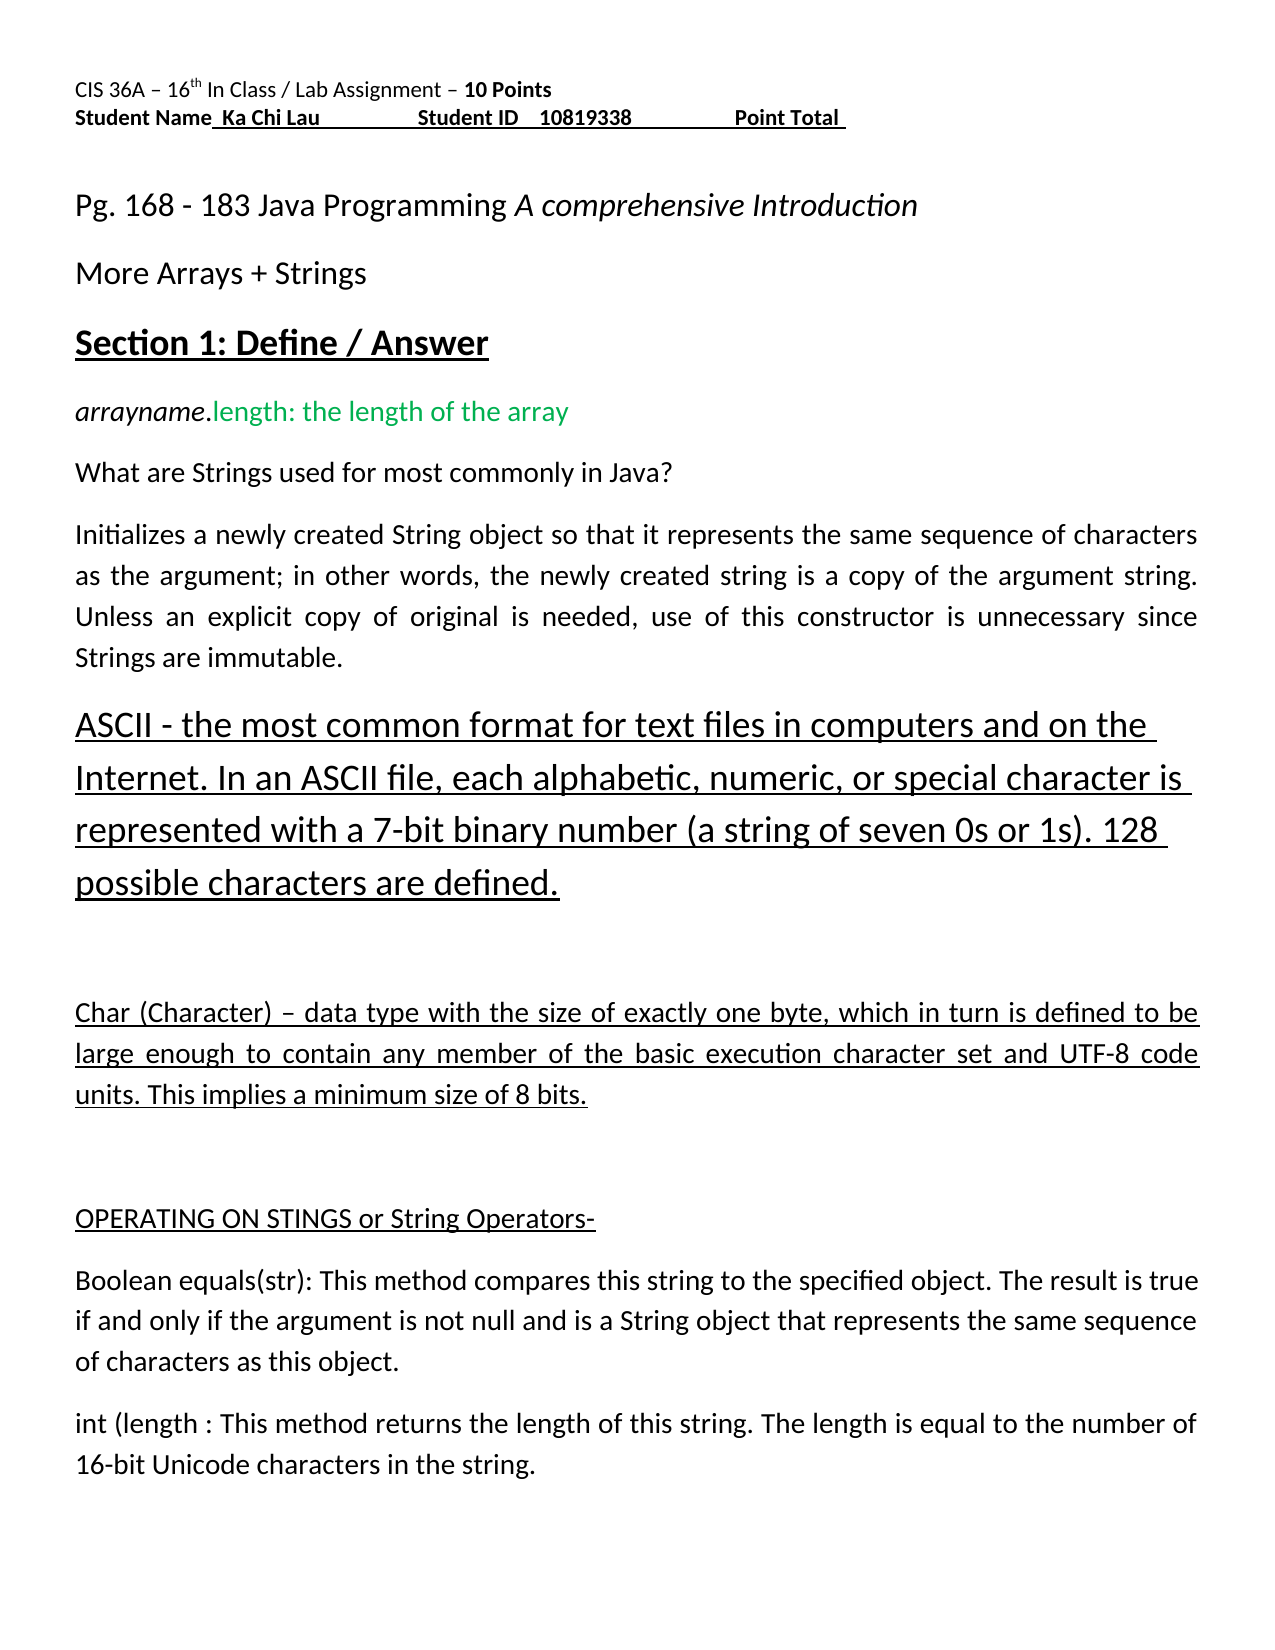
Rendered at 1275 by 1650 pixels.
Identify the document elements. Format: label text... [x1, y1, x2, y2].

text Boolean equals(str): This method compares this string to the specified object. The result is true if and only if the argument is not null and is a String object that represents the same sequence of characters as this object. [75, 1262, 1200, 1379]
text More Arrays + Strings [75, 252, 1200, 292]
text Pg. 168 - 183 Java Programming A comprehensive Introduction [75, 184, 1200, 225]
text ASCII - the most common format for text files in computers and on the Internet. In an ASCII file, each alphabetic, numeric, or special character is represented with a 7-bit binary number (a string of seven 0s or 1s). 128 possible characters are defined. [75, 701, 1200, 905]
text Section 1: Define / Answer [75, 319, 1200, 365]
text Char (Character) – data type with the size of exactly one byte, which in turn is defined to be large enough to contain any member of the basic execution character set and UTF-8 code units. This implies a minimum size of 8 bits. [75, 1027, 1200, 1066]
text What are Strings used for most commonly in Java? [75, 454, 1200, 490]
text arrayname.length: the length of the array [75, 393, 1200, 428]
text OPERATING ON STINGS or String Operators- [75, 1200, 1200, 1235]
text int (length : This method returns the length of this string. The length is equal to the number of 16-bit Unicode characters in the string. [75, 1405, 1200, 1482]
text Char (Character) – data type with the size of exactly one byte, which in turn is defined to be large enough to contain any member of the basic execution character set and UTF-8 code units. This implies a minimum size of 8 bits. [75, 1068, 1200, 1112]
text Char (Character) – data type with the size of exactly one byte, which in turn is defined to be large enough to contain any member of the basic execution character set and UTF-8 code units. This implies a minimum size of 8 bits. [75, 994, 1200, 1025]
text Initializes a newly created String object so that it represents the same sequence of characters as the argument; in other words, the newly created string is a copy of the argument string. Unless an explicit copy of original is needed, use of this constructor is unnecessary since Strings are immutable. [75, 516, 1200, 675]
